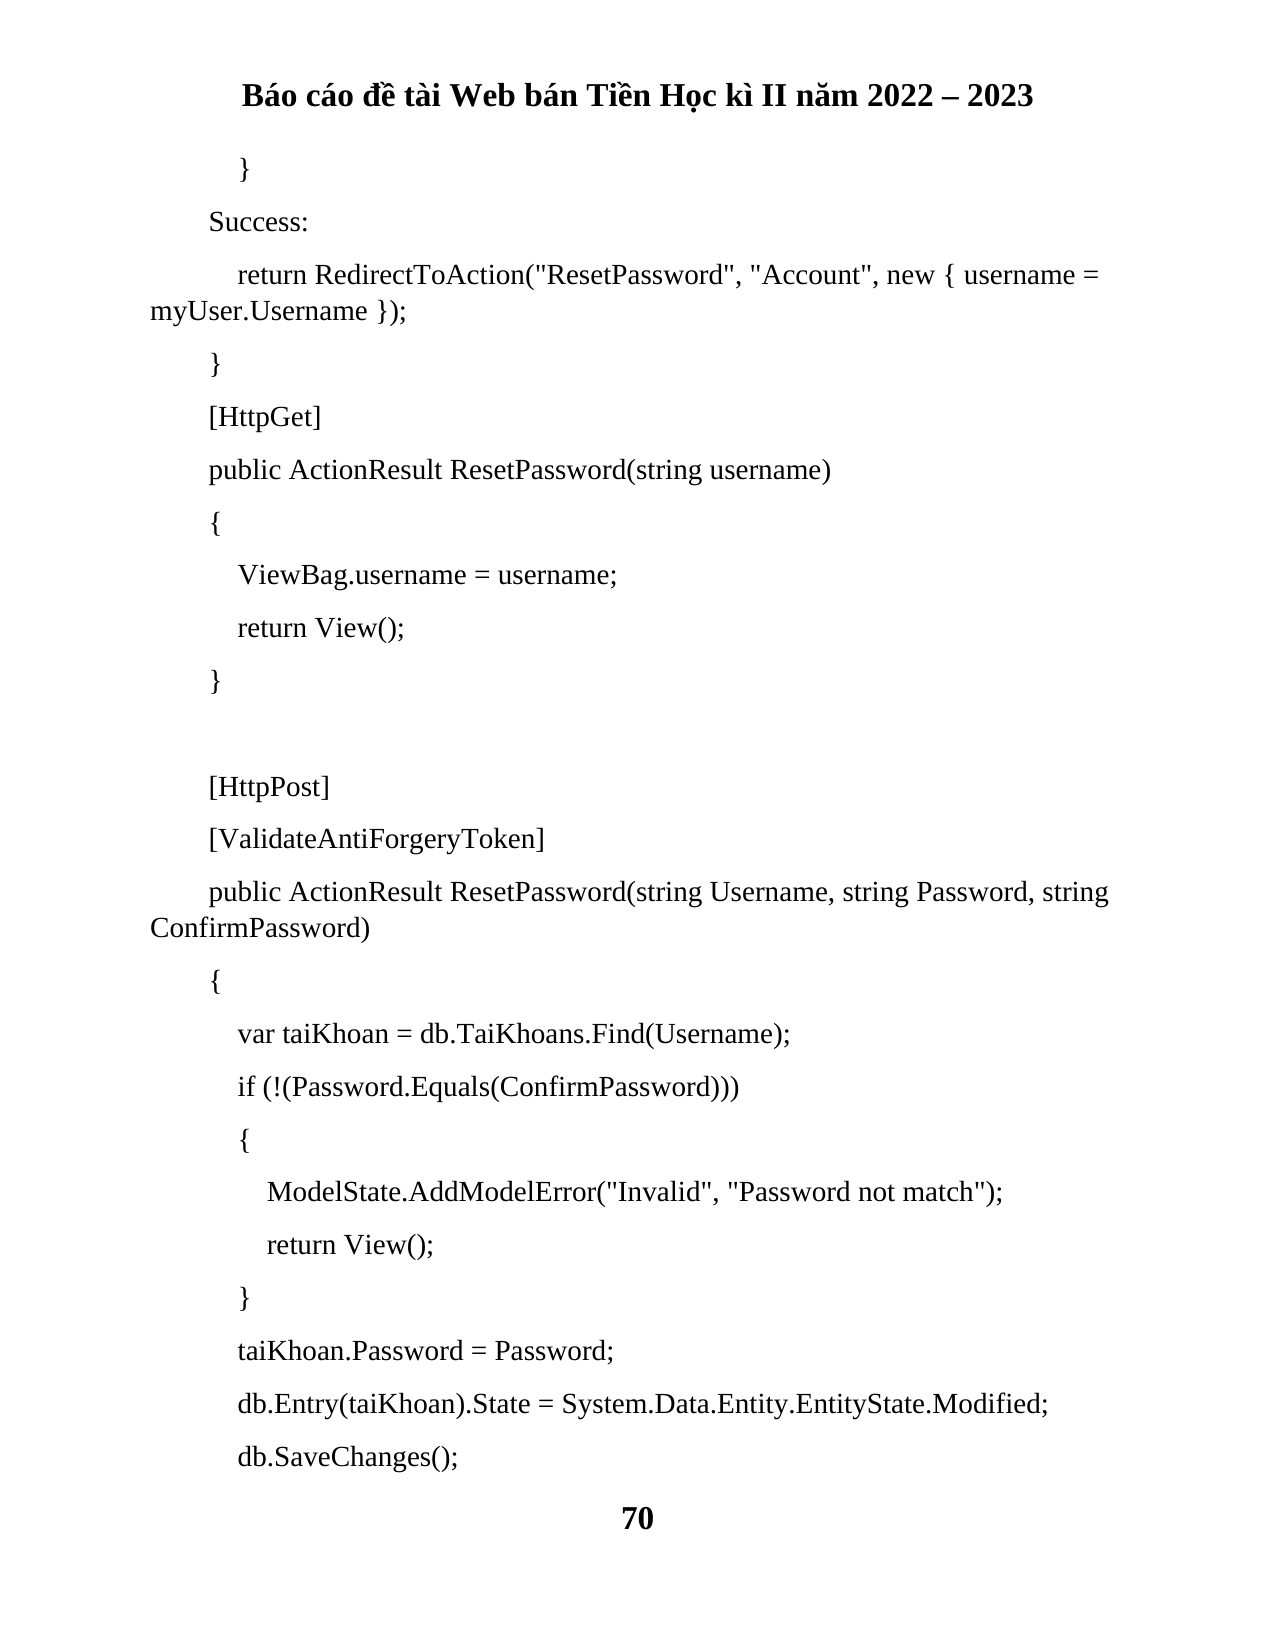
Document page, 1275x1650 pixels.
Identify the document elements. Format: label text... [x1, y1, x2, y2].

text { [150, 1122, 1125, 1155]
text [HttpPost] [150, 769, 1125, 802]
text } [150, 346, 1125, 380]
text Success: [150, 204, 1125, 238]
text db.SaveChanges(); [150, 1439, 1125, 1472]
text return View(); [150, 1227, 1125, 1261]
text ModelState.AddModelError("Invalid", "Password not match"); [150, 1174, 1125, 1208]
text ViewBag.username = username; [150, 557, 1125, 591]
text var taiKhoan = db.TaiKhoans.Find(Username); [150, 1016, 1125, 1050]
text taiKhoan.Password = Password; [150, 1333, 1125, 1367]
text return View(); [150, 610, 1125, 644]
text } [150, 152, 1125, 185]
text if (!(Password.Equals(ConfirmPassword))) [150, 1069, 1125, 1102]
text [HttpGet] [150, 399, 1125, 433]
text public ActionResult ResetPassword(string username) [150, 452, 1125, 485]
text return RedirectToAction("ResetPassword", "Account", new { username = myUser.Username }); [150, 257, 1125, 327]
text [ValidateAntiForgeryToken] [150, 822, 1125, 855]
text { [150, 505, 1125, 538]
text } [150, 1280, 1125, 1314]
text } [150, 663, 1125, 697]
text { [150, 963, 1125, 997]
text db.Entry(taiKhoan).State = System.Data.Entity.EntityState.Modified; [150, 1386, 1125, 1419]
text public ActionResult ResetPassword(string Username, string Password, string ConfirmPassword) [150, 874, 1125, 944]
